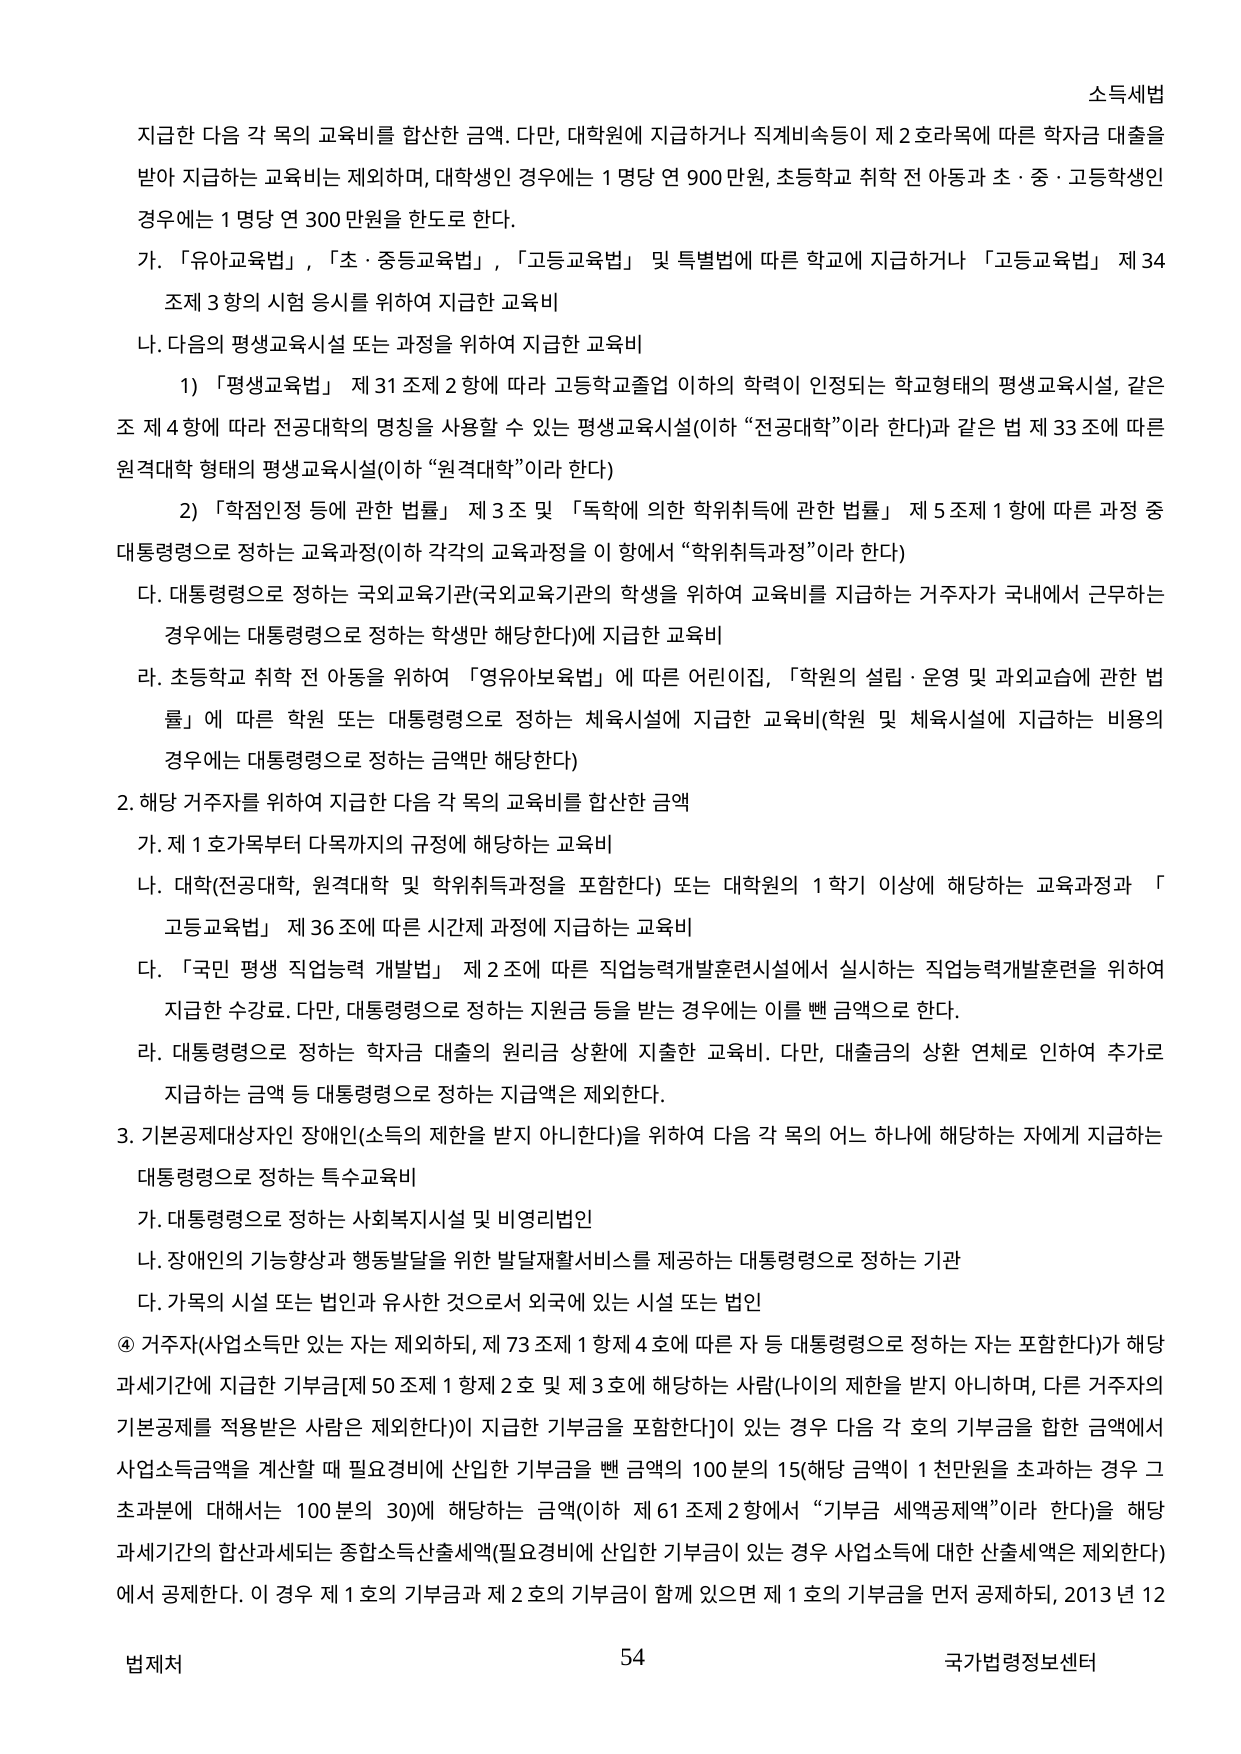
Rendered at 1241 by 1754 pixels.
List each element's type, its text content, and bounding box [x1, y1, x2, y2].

text 2) 「학점인정 등에 관한 법률」 제3조 및 「독학에 의한 학위취득에 관한 법률」 제5조제1항에 따른 과정 중 대통령령으로 정하는 교육과정(이하 각각의 교육과정을 이 항에서 “학위취득과정”이라 한다) [117, 483, 1165, 567]
text 라. 대통령령으로 정하는 학자금 대출의 원리금 상환에 지출한 교육비. 다만, 대출금의 상환 연체로 인하여 추가로 지급하는 금액 등 대통령령으로 정하는 지급액은 제외한다. [137, 1025, 1165, 1108]
text 가. 대통령령으로 정하는 사회복지시설 및 비영리법인 [137, 1192, 1165, 1233]
text 나. 장애인의 기능향상과 행동발달을 위한 발달재활서비스를 제공하는 대통령령으로 정하는 기관 [137, 1233, 1165, 1275]
text 1) 「평생교육법」 제31조제2항에 따라 고등학교졸업 이하의 학력이 인정되는 학교형태의 평생교육시설, 같은 조 제4항에 따라 전공대학의 명칭을 사용할 수 있는 평생교육시설(이하 “전공대학”이라 한다)과 같은 법 제33조에 따른 원격대학 형태의 평생교육시설(이하 “원격대학”이라 한다) [117, 358, 1165, 483]
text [117, 1317, 1165, 1608]
text 다. 대통령령으로 정하는 국외교육기관(국외교육기관의 학생을 위하여 교육비를 지급하는 거주자가 국내에서 근무하는 경우에는 대통령령으로 정하는 학생만 해당한다)에 지급한 교육비 [137, 567, 1165, 650]
text 다. 「국민 평생 직업능력 개발법」 제2조에 따른 직업능력개발훈련시설에서 실시하는 직업능력개발훈련을 위하여 지급한 수강료. 다만, 대통령령으로 정하는 지원금 등을 받는 경우에는 이를 뺀 금액으로 한다. [137, 942, 1165, 1025]
text 가. 제1호가목부터 다목까지의 규정에 해당하는 교육비 [137, 817, 1165, 858]
text 다. 가목의 시설 또는 법인과 유사한 것으로서 외국에 있는 시설 또는 법인 [137, 1275, 1165, 1317]
text 나. 대학(전공대학, 원격대학 및 학위취득과정을 포함한다) 또는 대학원의 1학기 이상에 해당하는 교육과정과 「고등교육법」 제36조에 따른 시간제 과정에 지급하는 교육비 [137, 858, 1165, 942]
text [117, 108, 1165, 233]
text 라. 초등학교 취학 전 아동을 위하여 「영유아보육법」에 따른 어린이집, 「학원의 설립ㆍ운영 및 과외교습에 관한 법률」에 따른 학원 또는 대통령령으로 정하는 체육시설에 지급한 교육비(학원 및 체육시설에 지급하는 비용의 경우에는 대통령령으로 정하는 금액만 해당한다) [137, 650, 1165, 775]
text 가. 「유아교육법」, 「초ㆍ중등교육법」, 「고등교육법」 및 특별법에 따른 학교에 지급하거나 「고등교육법」 제34조제3항의 시험 응시를 위하여 지급한 교육비 [137, 233, 1165, 317]
text 2. 해당 거주자를 위하여 지급한 다음 각 목의 교육비를 합산한 금액 [117, 775, 1165, 817]
text 3. 기본공제대상자인 장애인(소득의 제한을 받지 아니한다)을 위하여 다음 각 목의 어느 하나에 해당하는 자에게 지급하는 대통령령으로 정하는 특수교육비 [117, 1108, 1165, 1192]
text 나. 다음의 평생교육시설 또는 과정을 위하여 지급한 교육비 [137, 317, 1165, 358]
